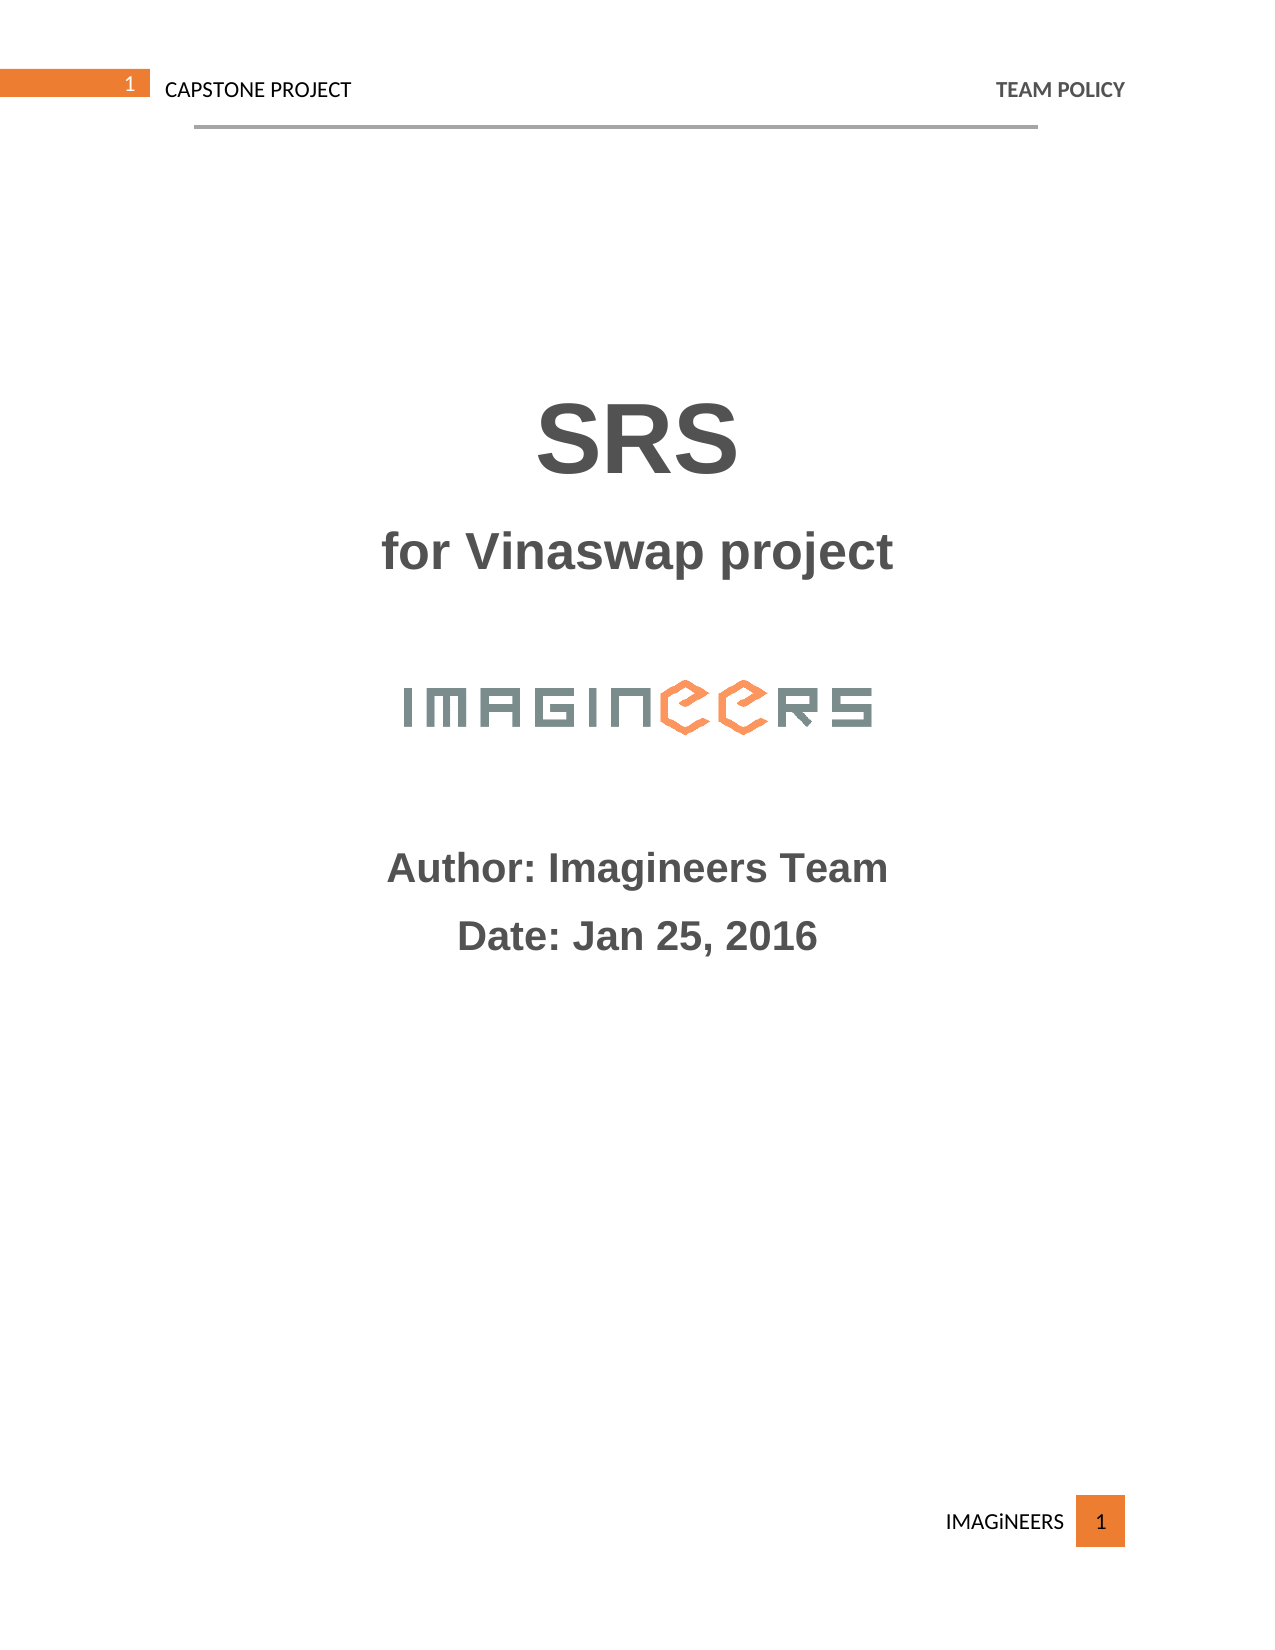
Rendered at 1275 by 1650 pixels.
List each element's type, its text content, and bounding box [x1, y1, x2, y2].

text Author: Imagineers Team [150, 843, 1125, 891]
text for Vinaswap project [150, 521, 1125, 581]
text SRS [150, 380, 1125, 495]
picture [389, 602, 886, 824]
text Date: Jan 25, 2016 [150, 911, 1125, 959]
